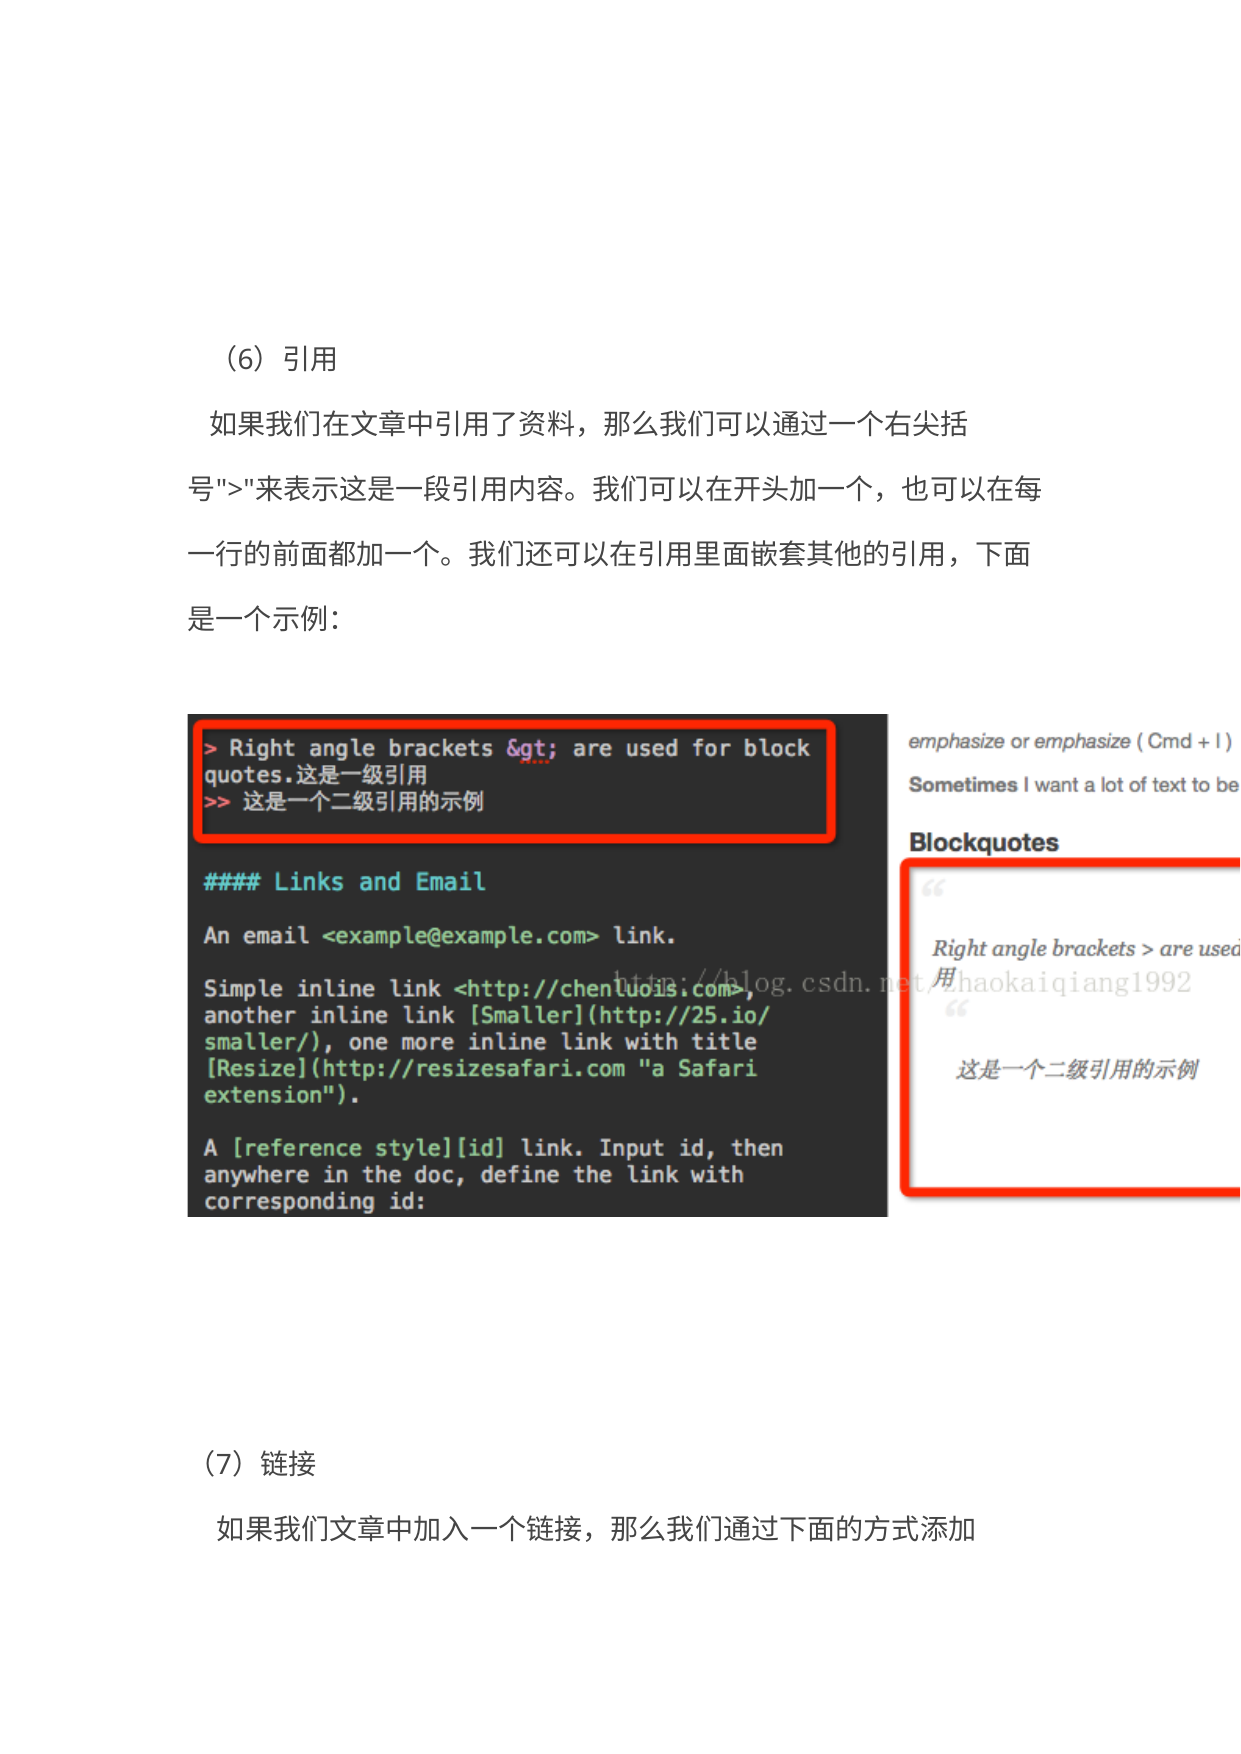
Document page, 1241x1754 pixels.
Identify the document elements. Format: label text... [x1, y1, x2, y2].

picture [187, 714, 1241, 1217]
text 如果我们在文章中引用了资料，那么我们可以通过一个右尖括号">"来表示这是一段引用内容。我们可以在开头加一个，也可以在每一行的前面都加一个。我们还可以在引用里面嵌套其他的引用，下面是一个示例： [187, 389, 1053, 649]
text （7）链接 [187, 1429, 1053, 1494]
text 如果我们文章中加入一个链接，那么我们通过下面的方式添加 [187, 1494, 1053, 1559]
text （6）引用 [187, 324, 1053, 389]
